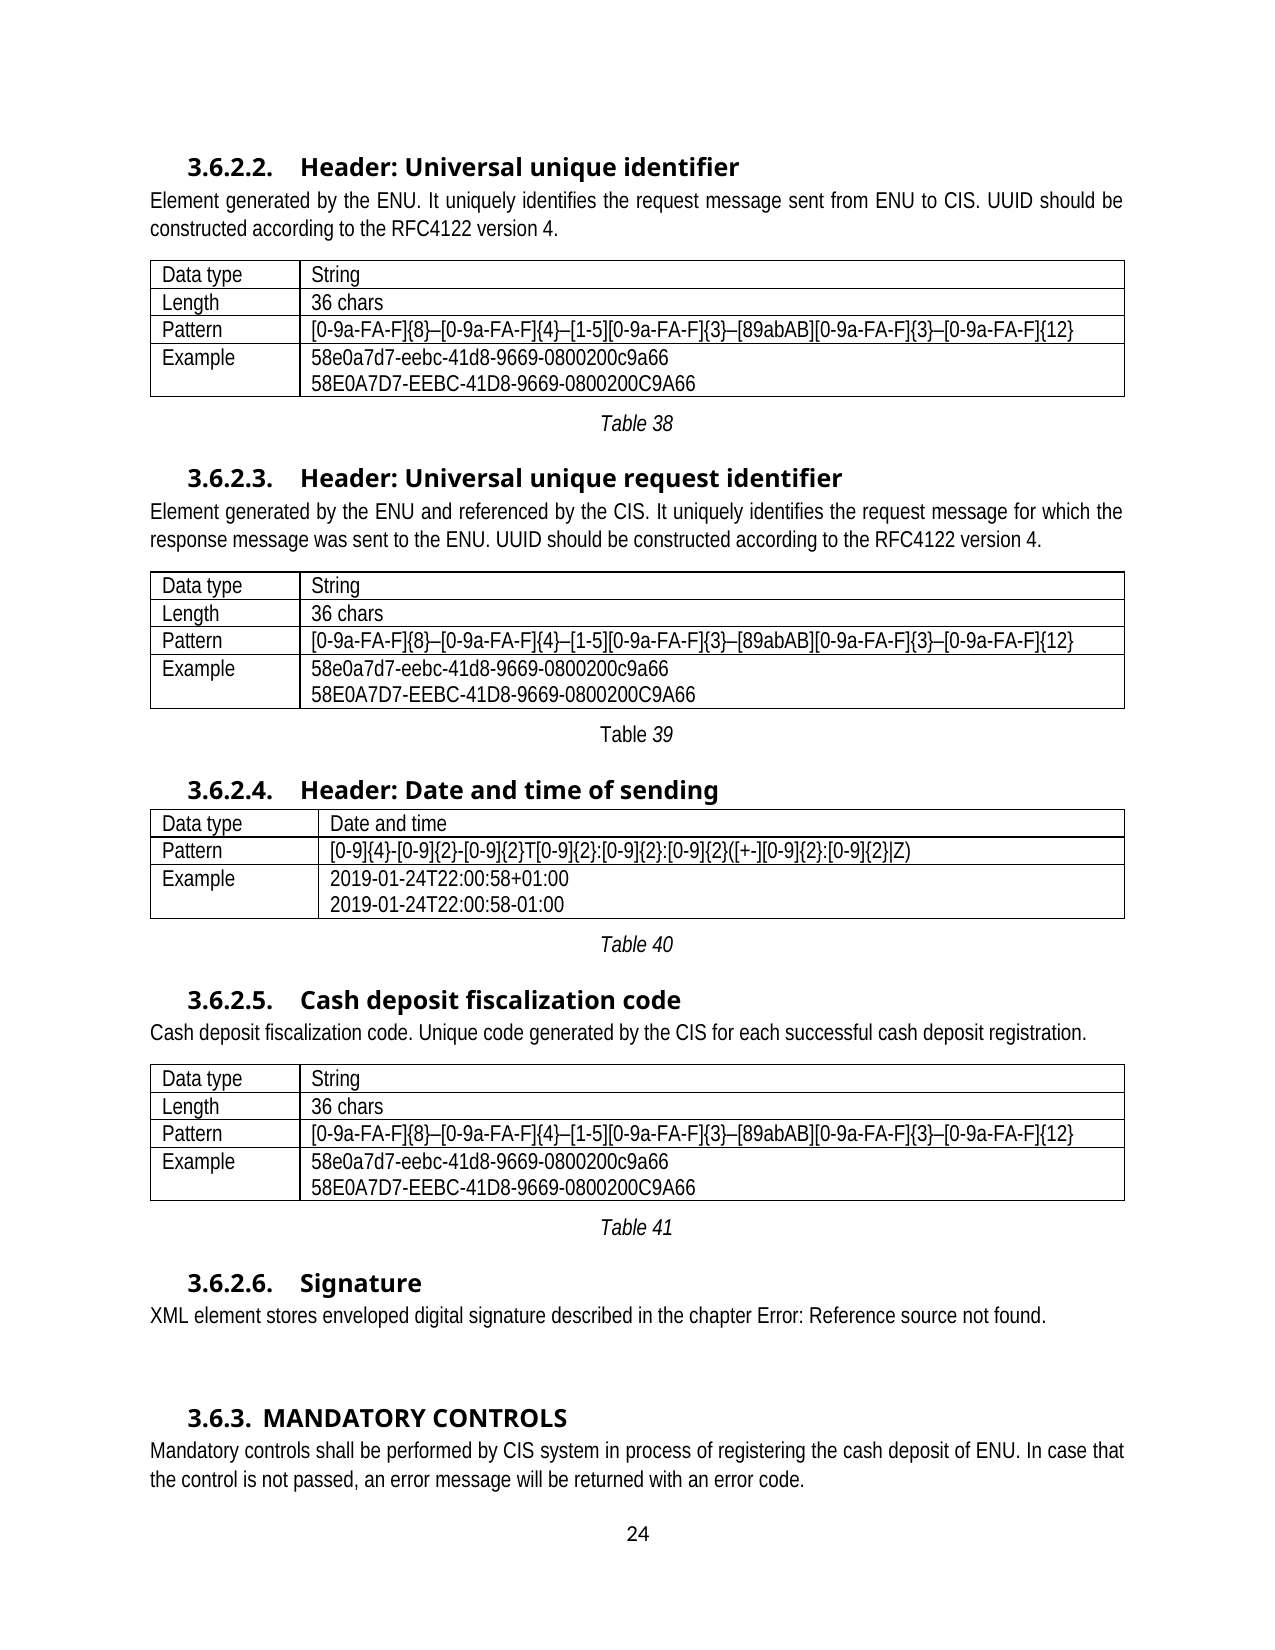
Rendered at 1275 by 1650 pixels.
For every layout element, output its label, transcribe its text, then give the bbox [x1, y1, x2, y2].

table_cell Pattern [151, 316, 299, 342]
table_header Data type [151, 1065, 299, 1092]
subtitle Signature [187, 1265, 1125, 1299]
table_header String [301, 1065, 1124, 1092]
table_cell 58e0a7d7-eebc-41d8-9669-0800200c9a66 58E0A7D7-EEBC-41D8-9669-0800200C9A66 [301, 344, 1124, 396]
subtitle Header: Universal unique identifier [187, 150, 1125, 184]
table_cell [0-9a-FA-F]{8}–[0-9a-FA-F]{4}–[1-5][0-9a-FA-F]{3}–[89abAB][0-9a-FA-F]{3}–[0-9a-FA-F]{12} [301, 316, 1124, 342]
table_cell Pattern [151, 627, 299, 654]
text Table 41 [150, 1214, 1125, 1240]
table_cell 36 chars [301, 289, 1124, 315]
text Table 40 [150, 931, 1125, 957]
table_cell 2019-01-24T22:00:58+01:00 2019-01-24T22:00:58-01:00 [319, 865, 1124, 918]
table_cell Example [151, 344, 299, 396]
table_cell Length [151, 600, 299, 626]
table_cell Pattern [151, 1120, 299, 1147]
text Mandatory controls shall be performed by CIS system in process of registering the cash deposit of ENU. In case that the control is not passed, an error message will be returned with an error code. [150, 1437, 1125, 1492]
subtitle Cash deposit fiscalization code [187, 982, 1125, 1017]
text Element generated by the ENU. It uniquely identifies the request message sent from ENU to CIS. UUID should be constructed according to the RFC4122 version 4. [150, 187, 1125, 242]
table_header Data type [151, 573, 299, 599]
table_cell Length [151, 289, 299, 315]
table_cell 36 chars [301, 1093, 1124, 1119]
text Table 38 [150, 410, 1125, 436]
subtitle Header: Universal unique request identifier [187, 461, 1125, 495]
table_header String [301, 261, 1124, 288]
table_header Data type [151, 261, 299, 288]
table_cell 58e0a7d7-eebc-41d8-9669-0800200c9a66 58E0A7D7-EEBC-41D8-9669-0800200C9A66 [301, 655, 1124, 707]
table_cell Example [151, 1148, 299, 1200]
table_cell 36 chars [301, 600, 1124, 626]
table_cell [0-9]{4}-[0-9]{2}-[0-9]{2}T[0-9]{2}:[0-9]{2}:[0-9]{2}([+-][0-9]{2}:[0-9]{2}|Z) [319, 838, 1124, 864]
table_header Date and time [319, 810, 1124, 836]
table_cell [0-9a-FA-F]{8}–[0-9a-FA-F]{4}–[1-5][0-9a-FA-F]{3}–[89abAB][0-9a-FA-F]{3}–[0-9a-FA-F]{12} [301, 1120, 1124, 1147]
subtitle Header: Date and time of sending [187, 772, 1125, 806]
table_cell Length [151, 1093, 299, 1119]
table_cell Example [151, 655, 299, 707]
table_cell 58e0a7d7-eebc-41d8-9669-0800200c9a66 58E0A7D7-EEBC-41D8-9669-0800200C9A66 [301, 1148, 1124, 1200]
text Table 39 [150, 721, 1125, 747]
subtitle MANDATORY CONTROLS [187, 1401, 1125, 1434]
table_header String [301, 573, 1124, 599]
table_header Data type [151, 810, 318, 836]
text Element generated by the ENU and referenced by the CIS. It uniquely identifies the request message for which the response message was sent to the ENU. UUID should be constructed according to the RFC4122 version 4. [150, 498, 1125, 553]
table_cell Example [151, 865, 318, 918]
table_cell Pattern [151, 838, 318, 864]
table_cell [0-9a-FA-F]{8}–[0-9a-FA-F]{4}–[1-5][0-9a-FA-F]{3}–[89abAB][0-9a-FA-F]{3}–[0-9a-FA-F]{12} [301, 627, 1124, 654]
text Cash deposit fiscalization code. Unique code generated by the CIS for each successful cash deposit registration. [150, 1019, 1125, 1046]
